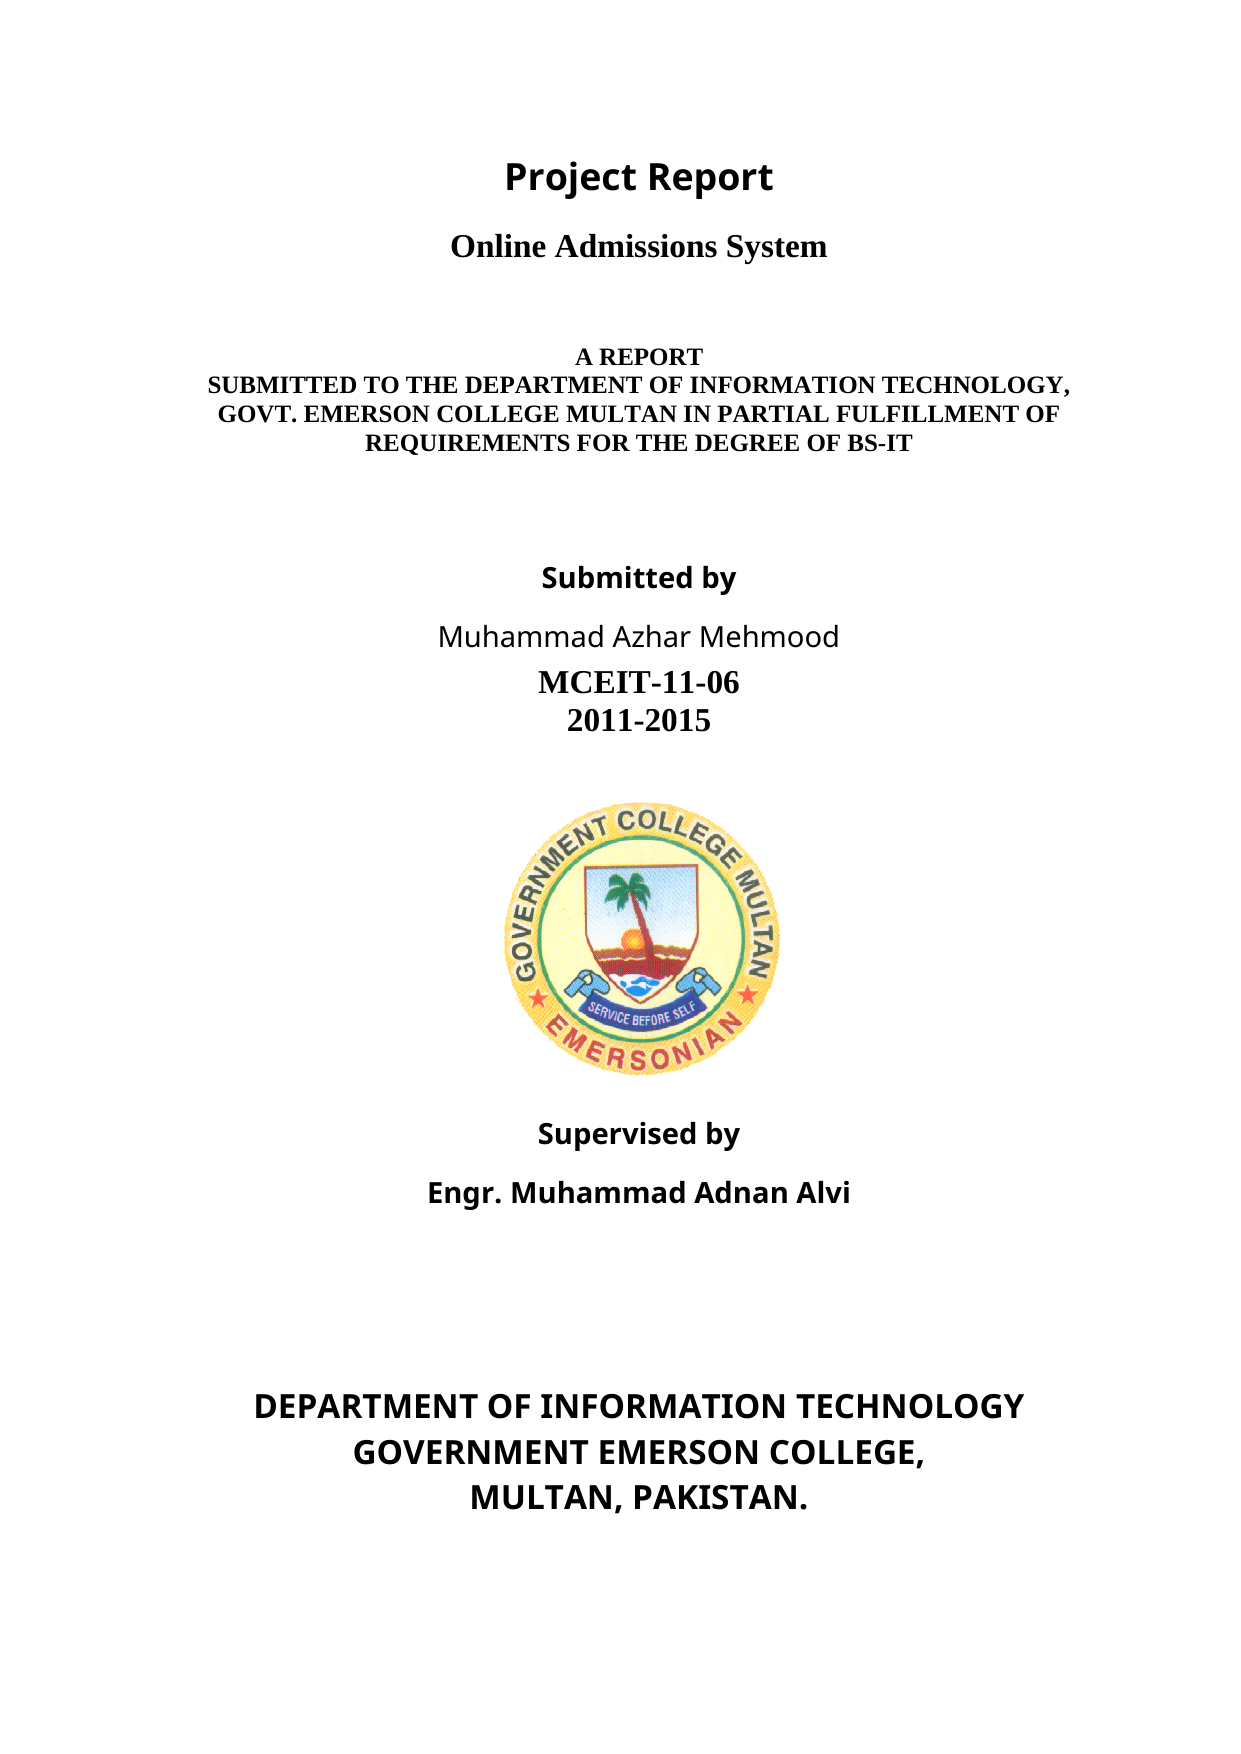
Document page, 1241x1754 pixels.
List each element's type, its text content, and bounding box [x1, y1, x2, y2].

picture [474, 789, 803, 1100]
text MCEIT-11-06 [187, 662, 1090, 701]
text Submitted by [187, 557, 1090, 597]
text Muhammad Azhar Mehmood [187, 617, 1090, 656]
text Supervised by [187, 1113, 1090, 1153]
text SUBMITTED TO THE DEPARTMENT OF INFORMATION TECHNOLOGY, GOVT. EMERSON COLLEGE MULTAN IN PARTIAL FULFILLMENT OF REQUIREMENTS FOR THE DEGREE OF BS-IT [187, 370, 1090, 457]
text Engr. Muhammad Adnan Alvi [187, 1173, 1090, 1212]
text DEPARTMENT OF INFORMATION TECHNOLOGY [187, 1383, 1090, 1428]
text Project Report [187, 150, 1090, 201]
text GOVERNMENT EMERSON COLLEGE, [187, 1428, 1090, 1474]
text Online Admissions System [187, 227, 1090, 265]
text 2011-2015 [187, 701, 1090, 739]
text A REPORT [187, 342, 1090, 370]
text MULTAN, PAKISTAN. [187, 1474, 1090, 1519]
